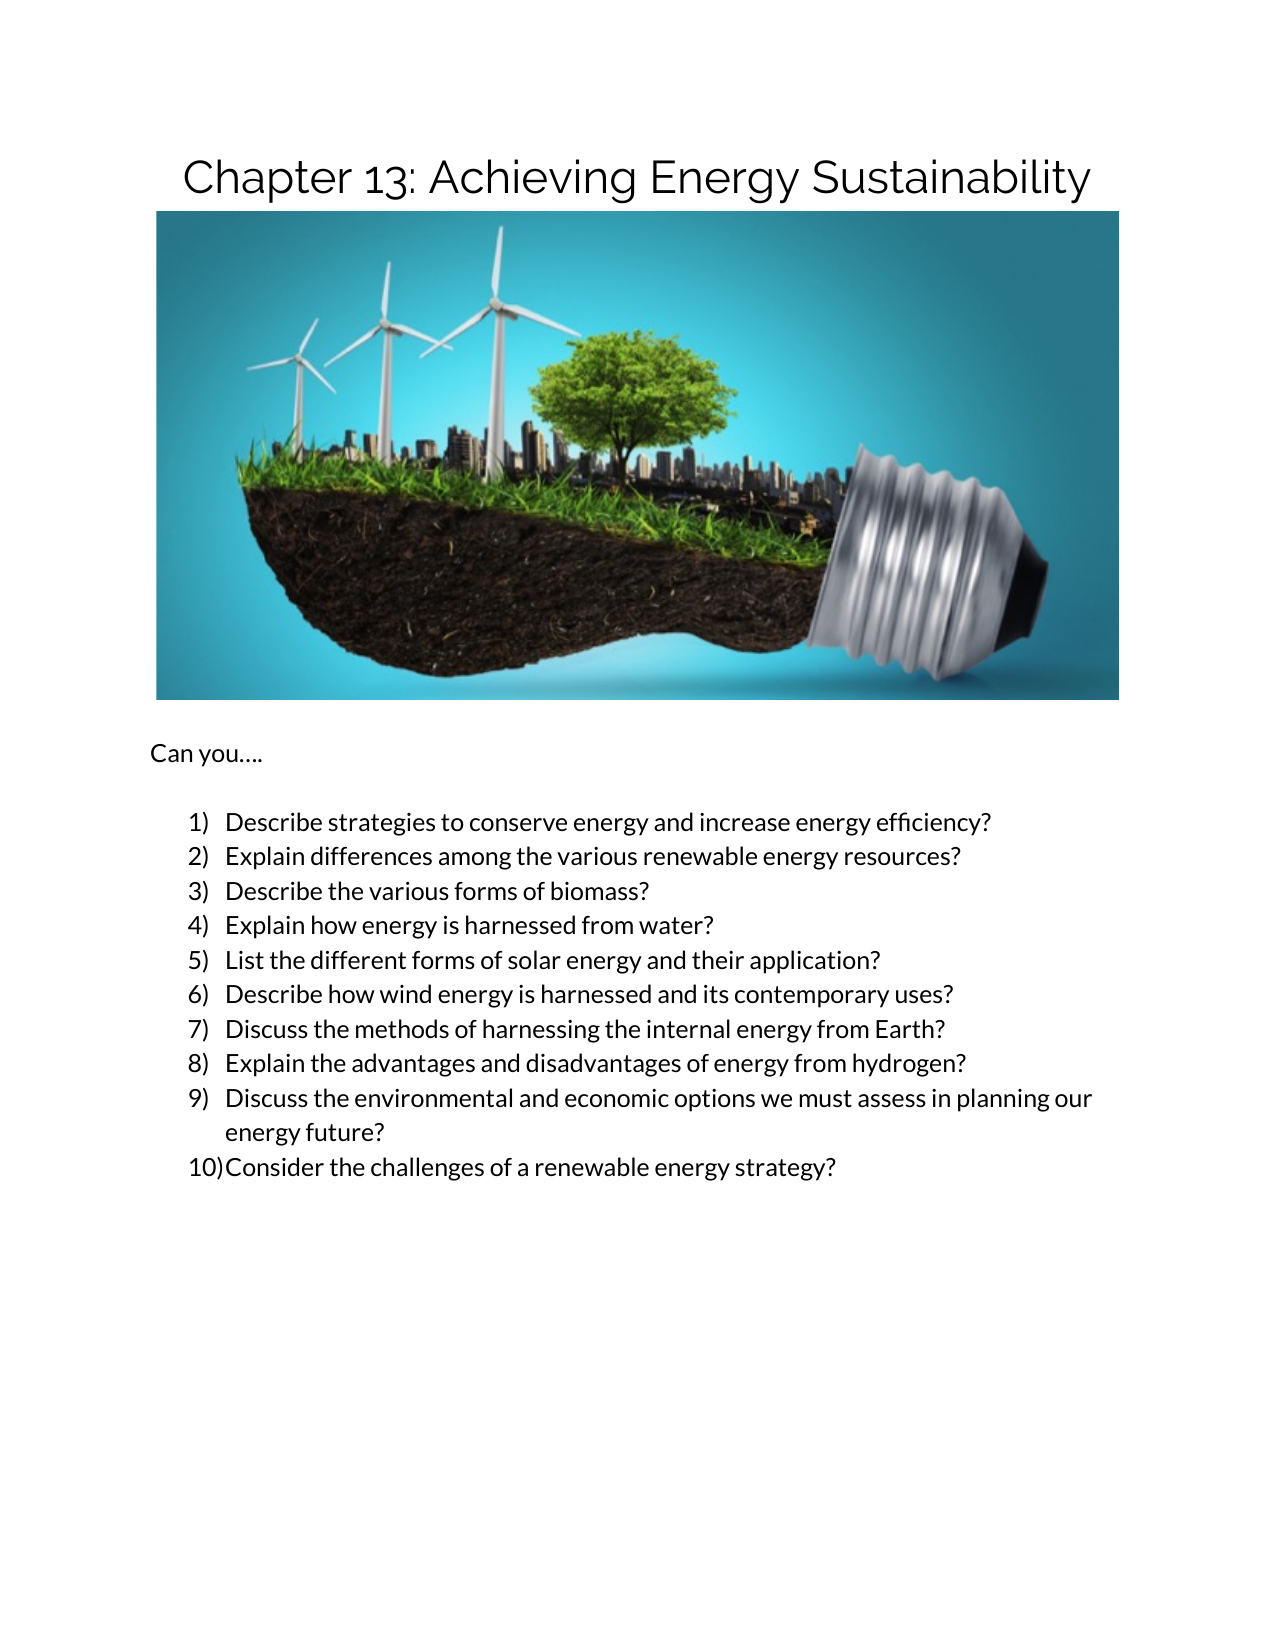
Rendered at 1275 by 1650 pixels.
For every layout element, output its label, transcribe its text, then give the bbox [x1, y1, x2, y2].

list Discuss the methods of harnessing the internal energy from Earth? [187, 1013, 1125, 1043]
list Describe how wind energy is harnessed and its contemporary uses? [187, 979, 1125, 1009]
list Explain differences among the various renewable energy resources? [187, 841, 1125, 871]
list Explain the advantages and disadvantages of energy from hydrogen? [187, 1048, 1125, 1078]
picture [156, 211, 1119, 700]
text Can you…. [150, 738, 1125, 768]
list Describe strategies to conserve energy and increase energy efficiency? [187, 807, 1125, 837]
list Discuss the environmental and economic options we must assess in planning our energy future? [187, 1082, 1125, 1147]
text Chapter 13: Achieving Energy Sustainability [150, 150, 1125, 204]
list List the different forms of solar energy and their application? [187, 944, 1125, 974]
list Consider the challenges of a renewable energy strategy? [187, 1151, 1125, 1181]
list Explain how energy is harnessed from water? [187, 910, 1125, 940]
list Describe the various forms of biomass? [187, 876, 1125, 906]
